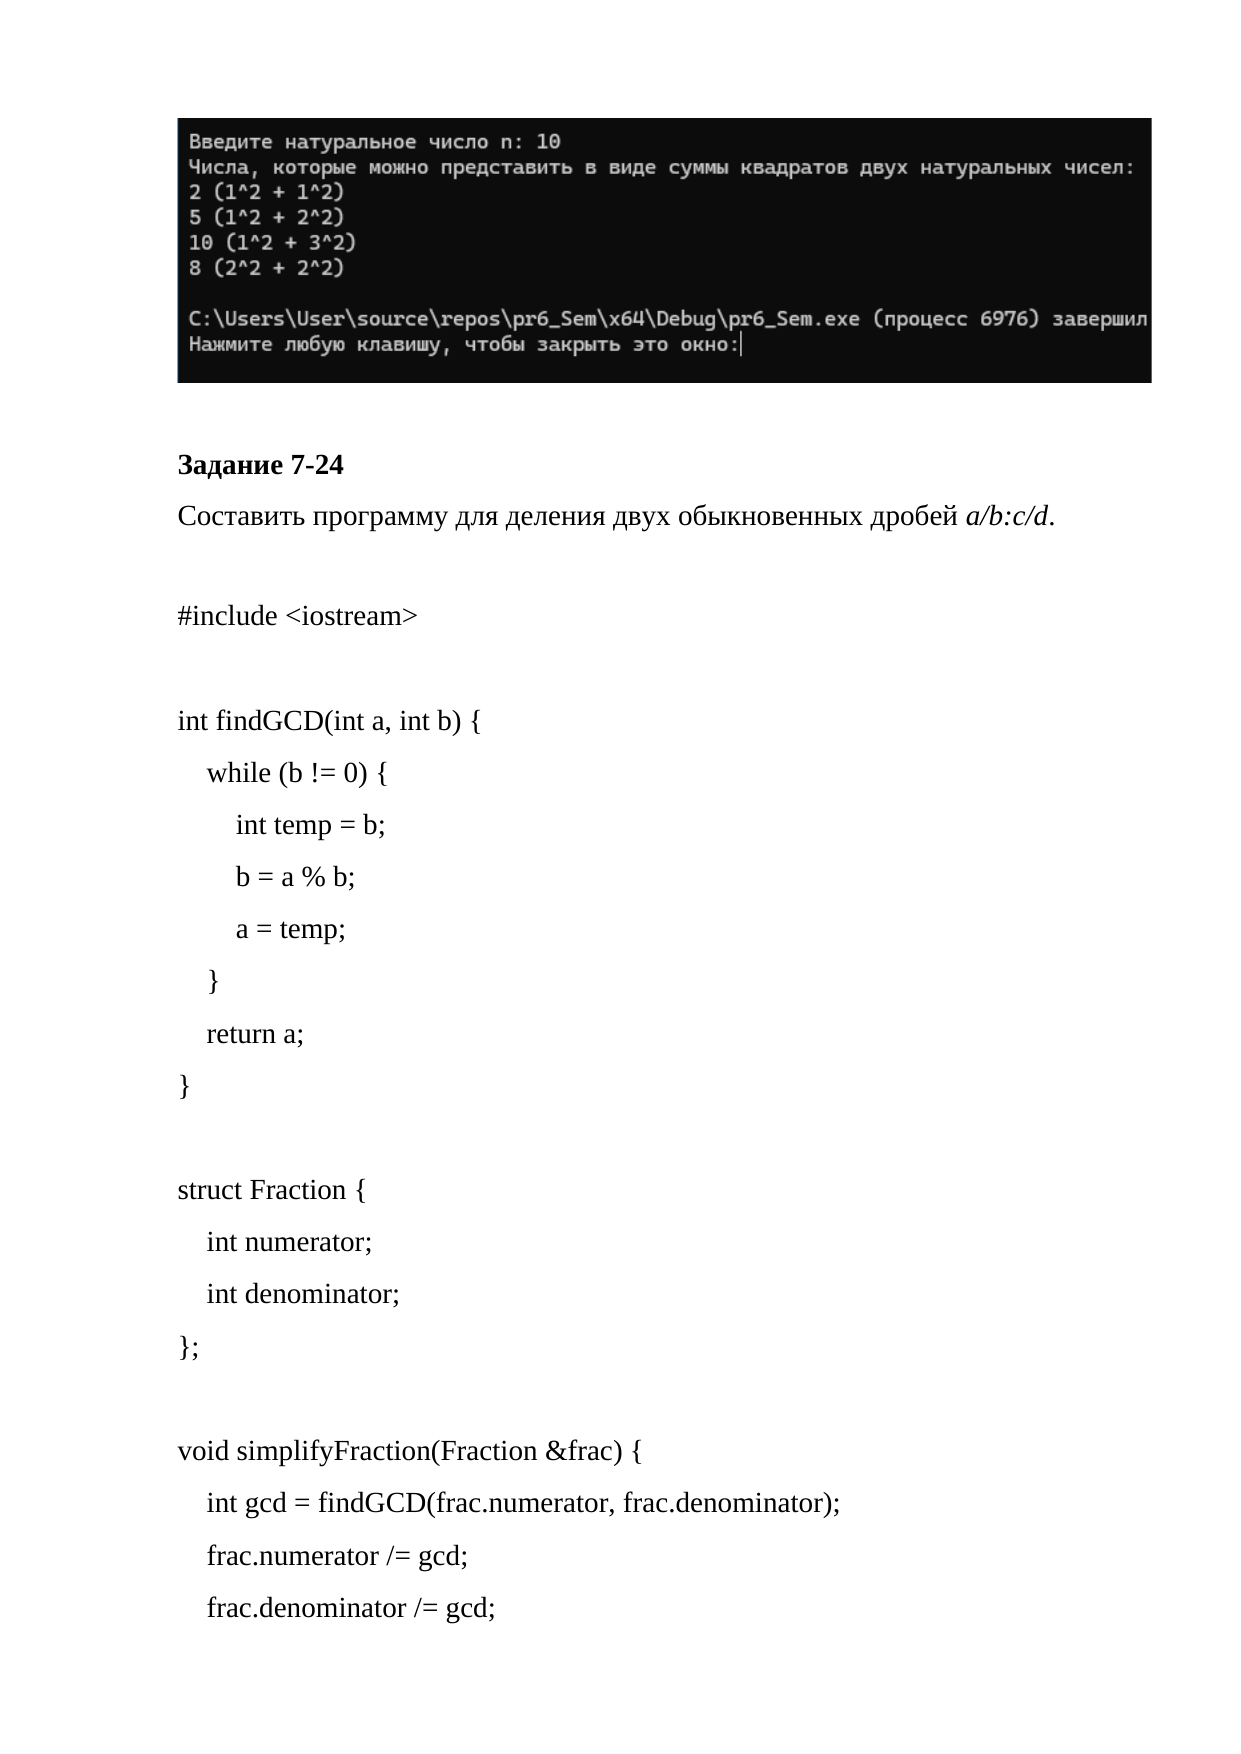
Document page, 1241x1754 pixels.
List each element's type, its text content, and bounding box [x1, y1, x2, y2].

text struct Fraction { [177, 1172, 1152, 1206]
text b = a % b; [177, 859, 1152, 893]
text void simplifyFraction(Fraction &frac) { [177, 1433, 1152, 1467]
text int numerator; [177, 1224, 1152, 1258]
text int gcd = findGCD(frac.numerator, frac.denominator); [177, 1485, 1152, 1519]
text #include <iostream> [177, 598, 1152, 632]
text frac.numerator /= gcd; [177, 1538, 1152, 1571]
text } [177, 963, 1152, 997]
text a = temp; [177, 911, 1152, 945]
text } [177, 1068, 1152, 1101]
text int temp = b; [177, 807, 1152, 841]
text }; [177, 1329, 1152, 1362]
text frac.denominator /= gcd; [177, 1590, 1152, 1623]
text while (b != 0) { [177, 755, 1152, 788]
picture [177, 118, 1152, 383]
text return a; [177, 1016, 1152, 1049]
text int findGCD(int a, int b) { [177, 703, 1152, 736]
text int denominator; [177, 1277, 1152, 1310]
text Составить программу для деления двух обыкновенных дробей a/b:c/d. [177, 498, 1152, 531]
text Задание 7-24 [177, 447, 1152, 481]
